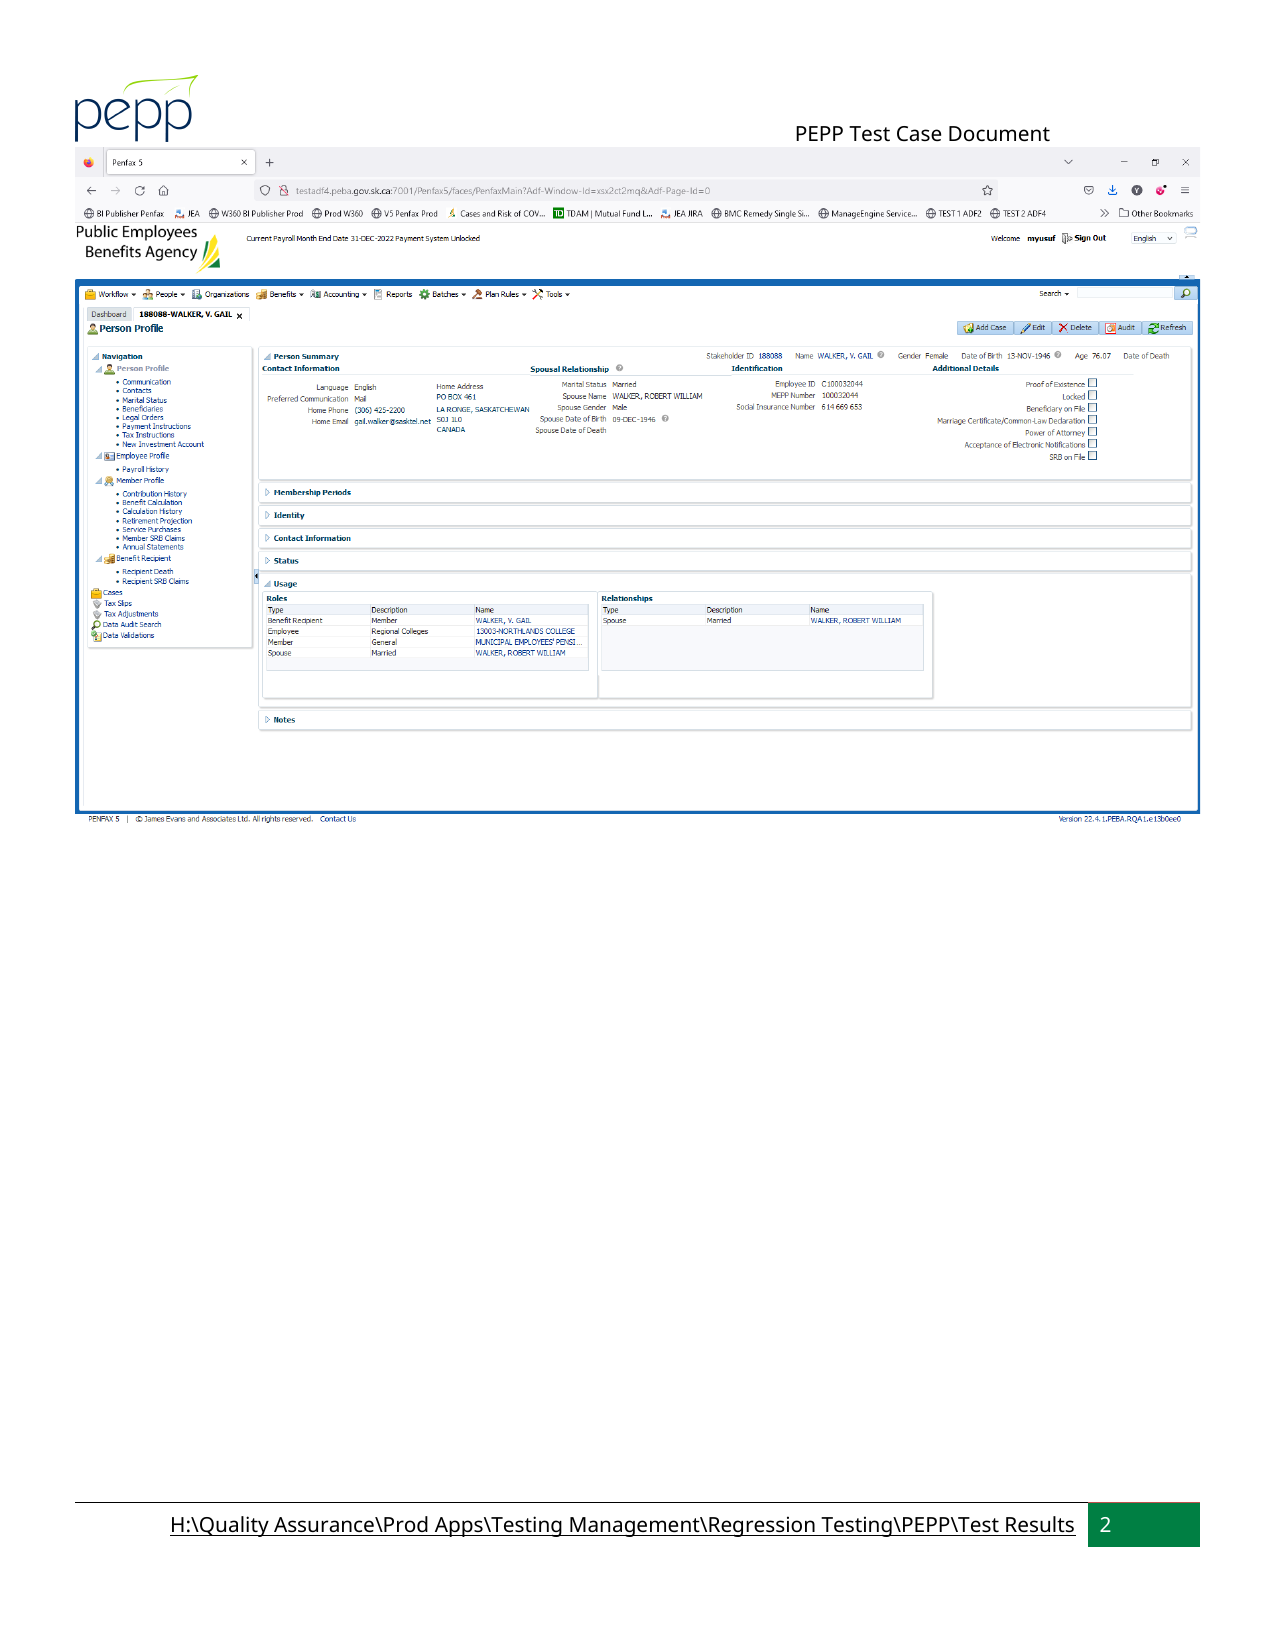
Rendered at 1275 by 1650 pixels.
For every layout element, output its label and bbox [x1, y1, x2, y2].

picture [75, 75, 199, 142]
picture [75, 147, 1200, 824]
